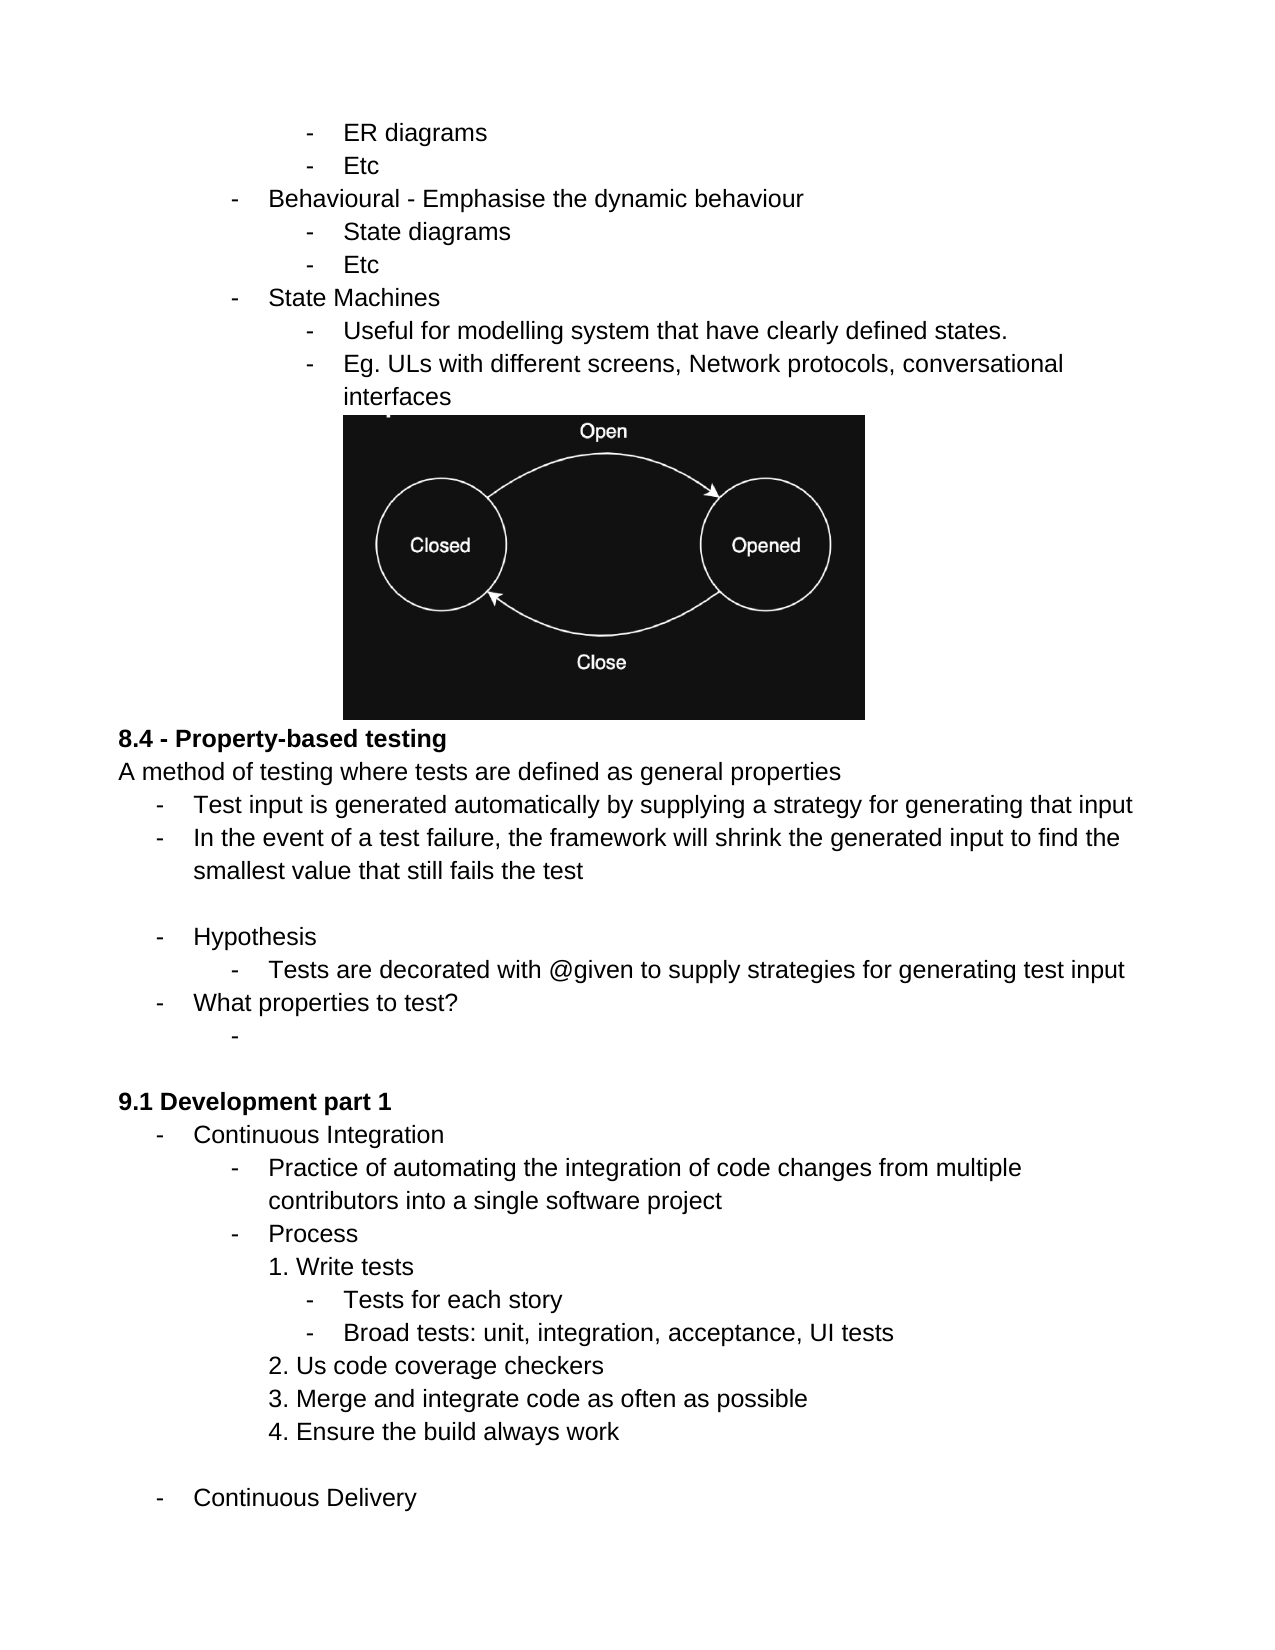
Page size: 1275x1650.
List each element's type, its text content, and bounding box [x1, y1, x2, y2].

list Eg. ULs with different screens, Network protocols, conversational interfaces [306, 349, 1157, 411]
list Hypothesis [156, 922, 1157, 951]
list State Machines [231, 283, 1157, 312]
text A method of testing where tests are defined as general properties [118, 757, 1157, 786]
text 1. Write tests [268, 1252, 1157, 1281]
list What properties to test? [156, 988, 1157, 1017]
list Behavioural - Emphasise the dynamic behaviour [231, 184, 1157, 213]
list Continuous Delivery [156, 1483, 1157, 1512]
list Etc [306, 250, 1157, 279]
text 2. Us code coverage checkers [268, 1351, 1157, 1380]
list Process [231, 1219, 1157, 1248]
list State diagrams [306, 217, 1157, 246]
list Etc [306, 151, 1157, 180]
picture [343, 415, 865, 720]
list Tests for each story [306, 1285, 1157, 1314]
list ER diagrams [306, 118, 1157, 147]
list Broad tests: unit, integration, acceptance, UI tests [306, 1318, 1157, 1347]
list In the event of a test failure, the framework will shrink the generated input to find the smallest value that still fails the test [156, 823, 1157, 885]
text 9.1 Development part 1 [118, 1087, 1157, 1116]
text 4. Ensure the build always work [268, 1417, 1157, 1446]
list Practice of automating the integration of code changes from multiple contributors into a single software project [231, 1153, 1157, 1215]
text 3. Merge and integrate code as often as possible [268, 1384, 1157, 1413]
text 8.4 - Property-based testing [118, 724, 1157, 753]
list Useful for modelling system that have clearly defined states. [306, 316, 1157, 345]
list Continuous Integration [156, 1120, 1157, 1149]
list Tests are decorated with @given to supply strategies for generating test input [231, 955, 1157, 984]
list Test input is generated automatically by supplying a strategy for generating that input [156, 790, 1157, 819]
